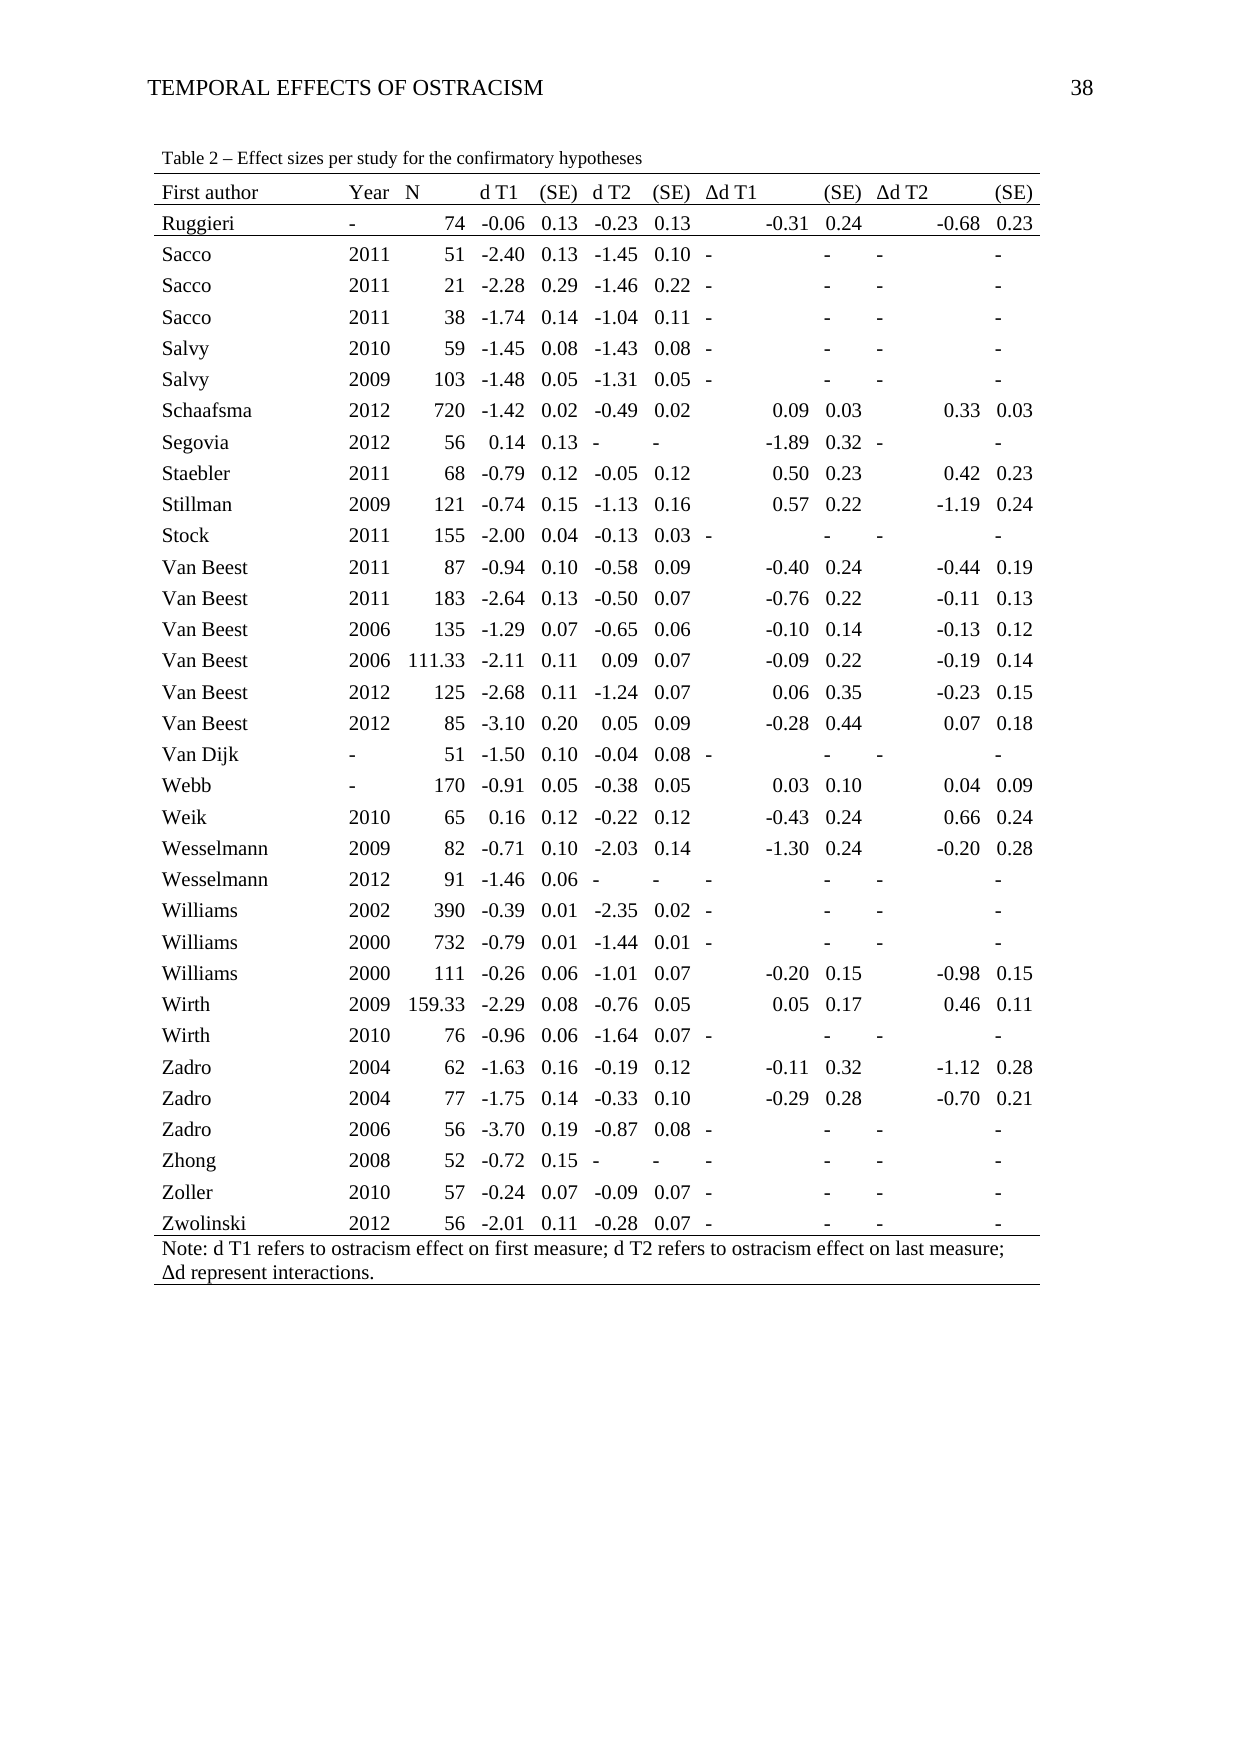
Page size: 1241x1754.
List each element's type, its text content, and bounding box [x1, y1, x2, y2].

table_cell 2012 [341, 423, 398, 454]
table_cell - [698, 266, 816, 297]
table_cell 0.07 [532, 610, 585, 641]
table_cell 0.12 [532, 454, 585, 485]
table_cell Van Dijk [154, 735, 341, 766]
table_cell -1.50 [472, 735, 532, 766]
table_cell -0.22 [585, 798, 645, 829]
table_cell 2011 [341, 236, 398, 266]
table_cell 2000 [341, 954, 398, 985]
table_cell - [585, 860, 645, 891]
table_cell 2009 [341, 829, 398, 860]
table_cell 0.07 [645, 673, 698, 704]
table_cell Year [341, 174, 398, 204]
table_cell - [987, 266, 1040, 297]
table_cell 0.06 [532, 954, 585, 985]
table_cell 0.01 [532, 923, 585, 954]
table_cell 0.13 [532, 236, 585, 266]
table_cell Wirth [154, 1016, 341, 1047]
table_cell Schaafsma [154, 391, 341, 422]
table_cell Williams [154, 923, 341, 954]
table_cell 2009 [341, 985, 398, 1016]
table_cell 0.10 [532, 735, 585, 766]
table_cell -0.04 [585, 735, 645, 766]
table_cell 170 [398, 766, 472, 797]
table_cell - [869, 266, 987, 297]
table_cell (SE) [816, 174, 869, 204]
table_cell 0.19 [987, 548, 1040, 579]
table_cell 0.07 [645, 1204, 698, 1235]
table_cell - [987, 1204, 1040, 1235]
table_cell -0.29 [698, 1079, 816, 1110]
table_cell -0.05 [585, 454, 645, 485]
table_cell - [698, 360, 816, 391]
table_cell -0.28 [585, 1204, 645, 1235]
table_cell 74 [398, 205, 472, 235]
table_cell -0.31 [698, 205, 816, 235]
table_cell -2.01 [472, 1204, 532, 1235]
table_cell 2011 [341, 266, 398, 297]
table_cell 38 [398, 298, 472, 329]
table_cell 0.11 [532, 673, 585, 704]
table_cell - [869, 360, 987, 391]
table_cell - [987, 1110, 1040, 1141]
table_cell 56 [398, 1204, 472, 1235]
table_cell Van Beest [154, 704, 341, 735]
table_cell -2.64 [472, 579, 532, 610]
table_cell - [987, 423, 1040, 454]
table_cell - [341, 766, 398, 797]
table_cell - [816, 516, 869, 547]
table_cell 2010 [341, 1016, 398, 1047]
table_cell 0.03 [698, 766, 816, 797]
table_cell -2.29 [472, 985, 532, 1016]
table_cell -2.40 [472, 236, 532, 266]
table_cell - [816, 1110, 869, 1141]
table_cell 2002 [341, 891, 398, 922]
table_cell 56 [398, 1110, 472, 1141]
table_cell -1.04 [585, 298, 645, 329]
table_cell 155 [398, 516, 472, 547]
table_cell -1.75 [472, 1079, 532, 1110]
table_cell -1.45 [472, 329, 532, 360]
table_cell 390 [398, 891, 472, 922]
table_cell -1.64 [585, 1016, 645, 1047]
table_cell Segovia [154, 423, 341, 454]
table_cell 0.11 [645, 298, 698, 329]
table_cell 0.12 [532, 798, 585, 829]
table_cell 0.09 [645, 704, 698, 735]
table_cell 2010 [341, 329, 398, 360]
table_cell 52 [398, 1141, 472, 1172]
table_cell -1.13 [585, 485, 645, 516]
table_cell - [816, 1173, 869, 1204]
table_cell -0.10 [698, 610, 816, 641]
table_cell -0.68 [869, 205, 987, 235]
table_cell - [698, 298, 816, 329]
table_cell 0.29 [532, 266, 585, 297]
table_cell 0.14 [645, 829, 698, 860]
table_cell (SE) [532, 174, 585, 204]
table_cell - [987, 1016, 1040, 1047]
table_cell -0.76 [585, 985, 645, 1016]
table_cell 56 [398, 423, 472, 454]
table_cell 0.10 [816, 766, 869, 797]
table_cell -1.44 [585, 923, 645, 954]
table_cell 2006 [341, 610, 398, 641]
table_cell 0.22 [816, 485, 869, 516]
table_cell -0.19 [585, 1048, 645, 1079]
table_cell 0.07 [532, 1173, 585, 1204]
table_cell Ruggieri [154, 205, 341, 235]
table_cell -1.89 [698, 423, 816, 454]
table_cell - [869, 329, 987, 360]
table_cell -0.98 [869, 954, 987, 985]
table_cell - [869, 923, 987, 954]
table_cell -0.76 [698, 579, 816, 610]
table_cell - [698, 923, 816, 954]
table_cell 0.07 [645, 954, 698, 985]
table_cell 85 [398, 704, 472, 735]
table_cell -0.79 [472, 923, 532, 954]
table_cell 0.23 [816, 454, 869, 485]
table_cell 0.35 [816, 673, 869, 704]
table_cell - [869, 891, 987, 922]
table_cell Salvy [154, 360, 341, 391]
table_cell 0.05 [645, 985, 698, 1016]
table_cell 2011 [341, 516, 398, 547]
table_cell 2010 [341, 1173, 398, 1204]
table_cell 0.15 [987, 673, 1040, 704]
table_cell -1.01 [585, 954, 645, 985]
table_cell 0.07 [869, 704, 987, 735]
table_cell 2011 [341, 298, 398, 329]
table_cell 159.33 [398, 985, 472, 1016]
table_cell 0.66 [869, 798, 987, 829]
table_cell Van Beest [154, 673, 341, 704]
table_cell 0.22 [816, 641, 869, 672]
table_cell - [645, 1141, 698, 1172]
table_cell 0.24 [816, 798, 869, 829]
table_cell 2008 [341, 1141, 398, 1172]
table_cell Staebler [154, 454, 341, 485]
table_cell 0.10 [645, 1079, 698, 1110]
table_cell 2009 [341, 360, 398, 391]
table_cell -0.70 [869, 1079, 987, 1110]
table_cell 2012 [341, 704, 398, 735]
table_cell 0.46 [869, 985, 987, 1016]
table_cell Van Beest [154, 579, 341, 610]
table_cell 0.15 [987, 954, 1040, 985]
table_cell 0.13 [532, 579, 585, 610]
table_cell d T2 [585, 174, 645, 204]
table_cell -0.09 [585, 1173, 645, 1204]
table_cell 0.14 [472, 423, 532, 454]
table_cell 0.03 [645, 516, 698, 547]
table_cell 0.23 [987, 454, 1040, 485]
table_cell -0.09 [698, 641, 816, 672]
table_cell Van Beest [154, 610, 341, 641]
table_cell Zadro [154, 1048, 341, 1079]
table_cell 2012 [341, 673, 398, 704]
table_cell 0.15 [532, 1141, 585, 1172]
table_cell 0.07 [645, 641, 698, 672]
table_cell 2012 [341, 1204, 398, 1235]
table_cell 0.18 [987, 704, 1040, 735]
table_cell -0.96 [472, 1016, 532, 1047]
table_cell 0.12 [645, 798, 698, 829]
table_cell 0.08 [645, 735, 698, 766]
table_cell - [869, 236, 987, 266]
table_cell -0.94 [472, 548, 532, 579]
table_cell -0.43 [698, 798, 816, 829]
table_cell - [816, 1141, 869, 1172]
table_cell - [987, 298, 1040, 329]
table_cell 2004 [341, 1079, 398, 1110]
table_cell 125 [398, 673, 472, 704]
table_cell - [816, 236, 869, 266]
table_cell - [341, 735, 398, 766]
table_cell -0.20 [698, 954, 816, 985]
table_cell 0.06 [698, 673, 816, 704]
table_cell -2.28 [472, 266, 532, 297]
table_cell - [869, 516, 987, 547]
table_cell - [816, 1204, 869, 1235]
table_cell 0.14 [987, 641, 1040, 672]
table_cell -0.91 [472, 766, 532, 797]
table_cell 0.24 [987, 485, 1040, 516]
table_cell -0.23 [585, 205, 645, 235]
table_cell 0.05 [532, 766, 585, 797]
table_cell 57 [398, 1173, 472, 1204]
table_cell -1.24 [585, 673, 645, 704]
table_cell 0.23 [987, 205, 1040, 235]
table_cell 2012 [341, 391, 398, 422]
table_cell - [698, 735, 816, 766]
table_cell 0.06 [532, 860, 585, 891]
table_cell 51 [398, 236, 472, 266]
table_cell -0.44 [869, 548, 987, 579]
table_cell 0.09 [645, 548, 698, 579]
table_cell -0.79 [472, 454, 532, 485]
table_cell -2.11 [472, 641, 532, 672]
table_cell -0.28 [698, 704, 816, 735]
table_cell - [698, 860, 816, 891]
table_cell - [585, 1141, 645, 1172]
table_cell 0.16 [472, 798, 532, 829]
table_cell Williams [154, 954, 341, 985]
table_cell 0.24 [816, 829, 869, 860]
table_cell 0.12 [987, 610, 1040, 641]
table_cell 0.10 [532, 829, 585, 860]
table_cell 0.12 [645, 454, 698, 485]
table_cell -0.20 [869, 829, 987, 860]
table_cell -0.26 [472, 954, 532, 985]
table_cell Δd T2 [869, 174, 987, 204]
table_cell 0.07 [645, 1173, 698, 1204]
table_cell N [398, 174, 472, 204]
table_cell - [698, 329, 816, 360]
table_cell - [816, 923, 869, 954]
table_cell -1.46 [585, 266, 645, 297]
table_cell -1.63 [472, 1048, 532, 1079]
table_cell -0.33 [585, 1079, 645, 1110]
table_cell 121 [398, 485, 472, 516]
table_cell -0.50 [585, 579, 645, 610]
table_cell - [987, 1141, 1040, 1172]
table_cell 0.10 [532, 548, 585, 579]
table_cell -0.38 [585, 766, 645, 797]
table_cell -0.06 [472, 205, 532, 235]
table_cell 0.15 [532, 485, 585, 516]
table_cell 0.05 [698, 985, 816, 1016]
table_cell Sacco [154, 266, 341, 297]
table_cell Wirth [154, 985, 341, 1016]
table_cell -3.70 [472, 1110, 532, 1141]
table_cell 2006 [341, 641, 398, 672]
table_cell -1.30 [698, 829, 816, 860]
table_cell -0.19 [869, 641, 987, 672]
table_cell - [698, 1204, 816, 1235]
table_cell 0.05 [645, 360, 698, 391]
table_cell 0.28 [987, 829, 1040, 860]
table_cell Wesselmann [154, 829, 341, 860]
table_cell First author [154, 174, 341, 204]
table_cell 77 [398, 1079, 472, 1110]
table_cell 720 [398, 391, 472, 422]
table_cell -1.19 [869, 485, 987, 516]
table_cell 0.02 [532, 391, 585, 422]
table_cell -3.10 [472, 704, 532, 735]
table_cell - [698, 1173, 816, 1204]
table_cell Δd T1 [698, 174, 816, 204]
table_cell 0.28 [816, 1079, 869, 1110]
table_cell - [987, 236, 1040, 266]
table_cell 135 [398, 610, 472, 641]
table_cell -0.40 [698, 548, 816, 579]
table_cell 0.57 [698, 485, 816, 516]
table_cell 0.09 [698, 391, 816, 422]
table_cell 103 [398, 360, 472, 391]
table_cell 76 [398, 1016, 472, 1047]
table_cell 0.19 [532, 1110, 585, 1141]
table_cell 0.32 [816, 1048, 869, 1079]
table_cell 0.22 [816, 579, 869, 610]
table_cell 0.08 [645, 329, 698, 360]
table_cell 21 [398, 266, 472, 297]
table_cell - [987, 923, 1040, 954]
table_cell Stillman [154, 485, 341, 516]
table_cell -0.23 [869, 673, 987, 704]
table_cell 0.04 [532, 516, 585, 547]
table_cell 0.05 [532, 360, 585, 391]
table_cell 0.05 [645, 766, 698, 797]
table_cell - [816, 360, 869, 391]
table_cell - [869, 1016, 987, 1047]
table_cell 0.03 [987, 391, 1040, 422]
table_cell - [987, 329, 1040, 360]
table_cell - [869, 735, 987, 766]
table_cell Salvy [154, 329, 341, 360]
table_cell -2.35 [585, 891, 645, 922]
table_cell Zadro [154, 1079, 341, 1110]
table_cell 0.02 [645, 391, 698, 422]
table_cell Williams [154, 891, 341, 922]
table_cell 59 [398, 329, 472, 360]
table_cell 87 [398, 548, 472, 579]
table_cell Wesselmann [154, 860, 341, 891]
table_cell - [585, 423, 645, 454]
table_cell 0.08 [532, 985, 585, 1016]
table_cell - [341, 205, 398, 235]
table_cell -1.42 [472, 391, 532, 422]
table_cell 0.32 [816, 423, 869, 454]
table_cell 91 [398, 860, 472, 891]
table_cell -0.65 [585, 610, 645, 641]
table_cell 0.16 [532, 1048, 585, 1079]
table_cell -1.46 [472, 860, 532, 891]
table_cell 2011 [341, 454, 398, 485]
table_cell - [869, 1204, 987, 1235]
table_cell 0.24 [816, 205, 869, 235]
table_cell -0.58 [585, 548, 645, 579]
table_cell 0.03 [816, 391, 869, 422]
table_cell 732 [398, 923, 472, 954]
table_cell -1.45 [585, 236, 645, 266]
table_cell 0.11 [987, 985, 1040, 1016]
table_cell 0.13 [645, 205, 698, 235]
table_cell 0.07 [645, 579, 698, 610]
table_cell - [987, 360, 1040, 391]
table_cell Note: d T1 refers to ostracism effect on first measure; d T2 refers to ostracism effect on last measure; Δd represent interactions. [154, 1236, 1040, 1284]
table_cell - [869, 1110, 987, 1141]
table_cell 0.07 [645, 1016, 698, 1047]
table_cell - [816, 329, 869, 360]
table_cell -0.71 [472, 829, 532, 860]
table_cell 0.05 [585, 704, 645, 735]
table_cell 0.24 [987, 798, 1040, 829]
table_cell -1.43 [585, 329, 645, 360]
table_cell 0.11 [532, 1204, 585, 1235]
table_cell - [869, 423, 987, 454]
table_cell -2.00 [472, 516, 532, 547]
table_cell Zhong [154, 1141, 341, 1172]
table_cell Sacco [154, 298, 341, 329]
table_cell 2009 [341, 485, 398, 516]
table_cell 0.11 [532, 641, 585, 672]
table_cell 0.14 [532, 1079, 585, 1110]
table_cell - [816, 735, 869, 766]
table_cell - [816, 266, 869, 297]
table_cell - [698, 891, 816, 922]
table_cell 183 [398, 579, 472, 610]
table_cell - [645, 423, 698, 454]
table_cell -0.11 [869, 579, 987, 610]
table_cell 0.09 [987, 766, 1040, 797]
table_cell 0.33 [869, 391, 987, 422]
table_cell -0.87 [585, 1110, 645, 1141]
table_cell - [698, 236, 816, 266]
table_cell -0.13 [869, 610, 987, 641]
table_cell Webb [154, 766, 341, 797]
table_cell 2011 [341, 579, 398, 610]
table_cell Zoller [154, 1173, 341, 1204]
table_cell - [816, 298, 869, 329]
table_cell Van Beest [154, 548, 341, 579]
table_cell Weik [154, 798, 341, 829]
table_cell - [698, 516, 816, 547]
table_cell -2.03 [585, 829, 645, 860]
table_cell - [698, 1016, 816, 1047]
table_cell 0.13 [987, 579, 1040, 610]
table_cell - [816, 891, 869, 922]
table_cell 0.13 [532, 205, 585, 235]
table_cell 2012 [341, 860, 398, 891]
table_cell 111 [398, 954, 472, 985]
table_cell -0.74 [472, 485, 532, 516]
table_cell - [987, 860, 1040, 891]
table_header Table 2 – Effect sizes per study for the confirmatory hypotheses [154, 147, 1040, 172]
table_cell 0.14 [816, 610, 869, 641]
table_cell 0.14 [532, 298, 585, 329]
table_cell - [987, 735, 1040, 766]
table_cell 0.44 [816, 704, 869, 735]
table_cell 0.08 [532, 329, 585, 360]
table_cell 0.09 [585, 641, 645, 672]
table_cell d T1 [472, 174, 532, 204]
table_cell (SE) [987, 174, 1040, 204]
table_cell 0.06 [532, 1016, 585, 1047]
table_cell 0.21 [987, 1079, 1040, 1110]
table_cell 0.01 [645, 923, 698, 954]
table_cell Stock [154, 516, 341, 547]
table_cell 82 [398, 829, 472, 860]
table_cell (SE) [645, 174, 698, 204]
table_cell 0.20 [532, 704, 585, 735]
table_cell 0.15 [816, 954, 869, 985]
table_cell - [816, 860, 869, 891]
table_cell 0.42 [869, 454, 987, 485]
table_cell - [987, 516, 1040, 547]
table_cell -0.39 [472, 891, 532, 922]
table_cell 0.16 [645, 485, 698, 516]
table_cell - [698, 1110, 816, 1141]
table_cell 0.17 [816, 985, 869, 1016]
table_cell 2000 [341, 923, 398, 954]
table_cell - [987, 891, 1040, 922]
table_cell 0.24 [816, 548, 869, 579]
table_cell 62 [398, 1048, 472, 1079]
table_cell Sacco [154, 236, 341, 266]
table_cell -0.49 [585, 391, 645, 422]
table_cell -0.24 [472, 1173, 532, 1204]
table_cell - [869, 298, 987, 329]
table_cell -1.31 [585, 360, 645, 391]
table_cell 65 [398, 798, 472, 829]
table_cell 0.04 [869, 766, 987, 797]
table_cell -1.74 [472, 298, 532, 329]
table_cell -1.48 [472, 360, 532, 391]
table_cell - [869, 1141, 987, 1172]
table_cell 2011 [341, 548, 398, 579]
table_cell -1.12 [869, 1048, 987, 1079]
table_cell Zwolinski [154, 1204, 341, 1235]
table_cell -1.29 [472, 610, 532, 641]
table_cell 0.08 [645, 1110, 698, 1141]
table_cell - [698, 1141, 816, 1172]
table_cell 0.13 [532, 423, 585, 454]
table_cell - [645, 860, 698, 891]
table_cell 0.12 [645, 1048, 698, 1079]
table_cell 51 [398, 735, 472, 766]
table_cell 0.50 [698, 454, 816, 485]
table_cell 0.10 [645, 236, 698, 266]
table_cell - [816, 1016, 869, 1047]
table_cell 68 [398, 454, 472, 485]
table_cell -0.11 [698, 1048, 816, 1079]
table_cell - [987, 1173, 1040, 1204]
table_cell 0.06 [645, 610, 698, 641]
table_cell 111.33 [398, 641, 472, 672]
table_cell -2.68 [472, 673, 532, 704]
table_cell 0.22 [645, 266, 698, 297]
table_cell Zadro [154, 1110, 341, 1141]
table_cell 2006 [341, 1110, 398, 1141]
table_cell -0.72 [472, 1141, 532, 1172]
table_cell -0.13 [585, 516, 645, 547]
table_cell 2010 [341, 798, 398, 829]
table_cell - [869, 1173, 987, 1204]
table_cell 2004 [341, 1048, 398, 1079]
table_cell 0.28 [987, 1048, 1040, 1079]
table_cell 0.01 [532, 891, 585, 922]
table_cell - [869, 860, 987, 891]
table_cell Van Beest [154, 641, 341, 672]
table_cell 0.02 [645, 891, 698, 922]
